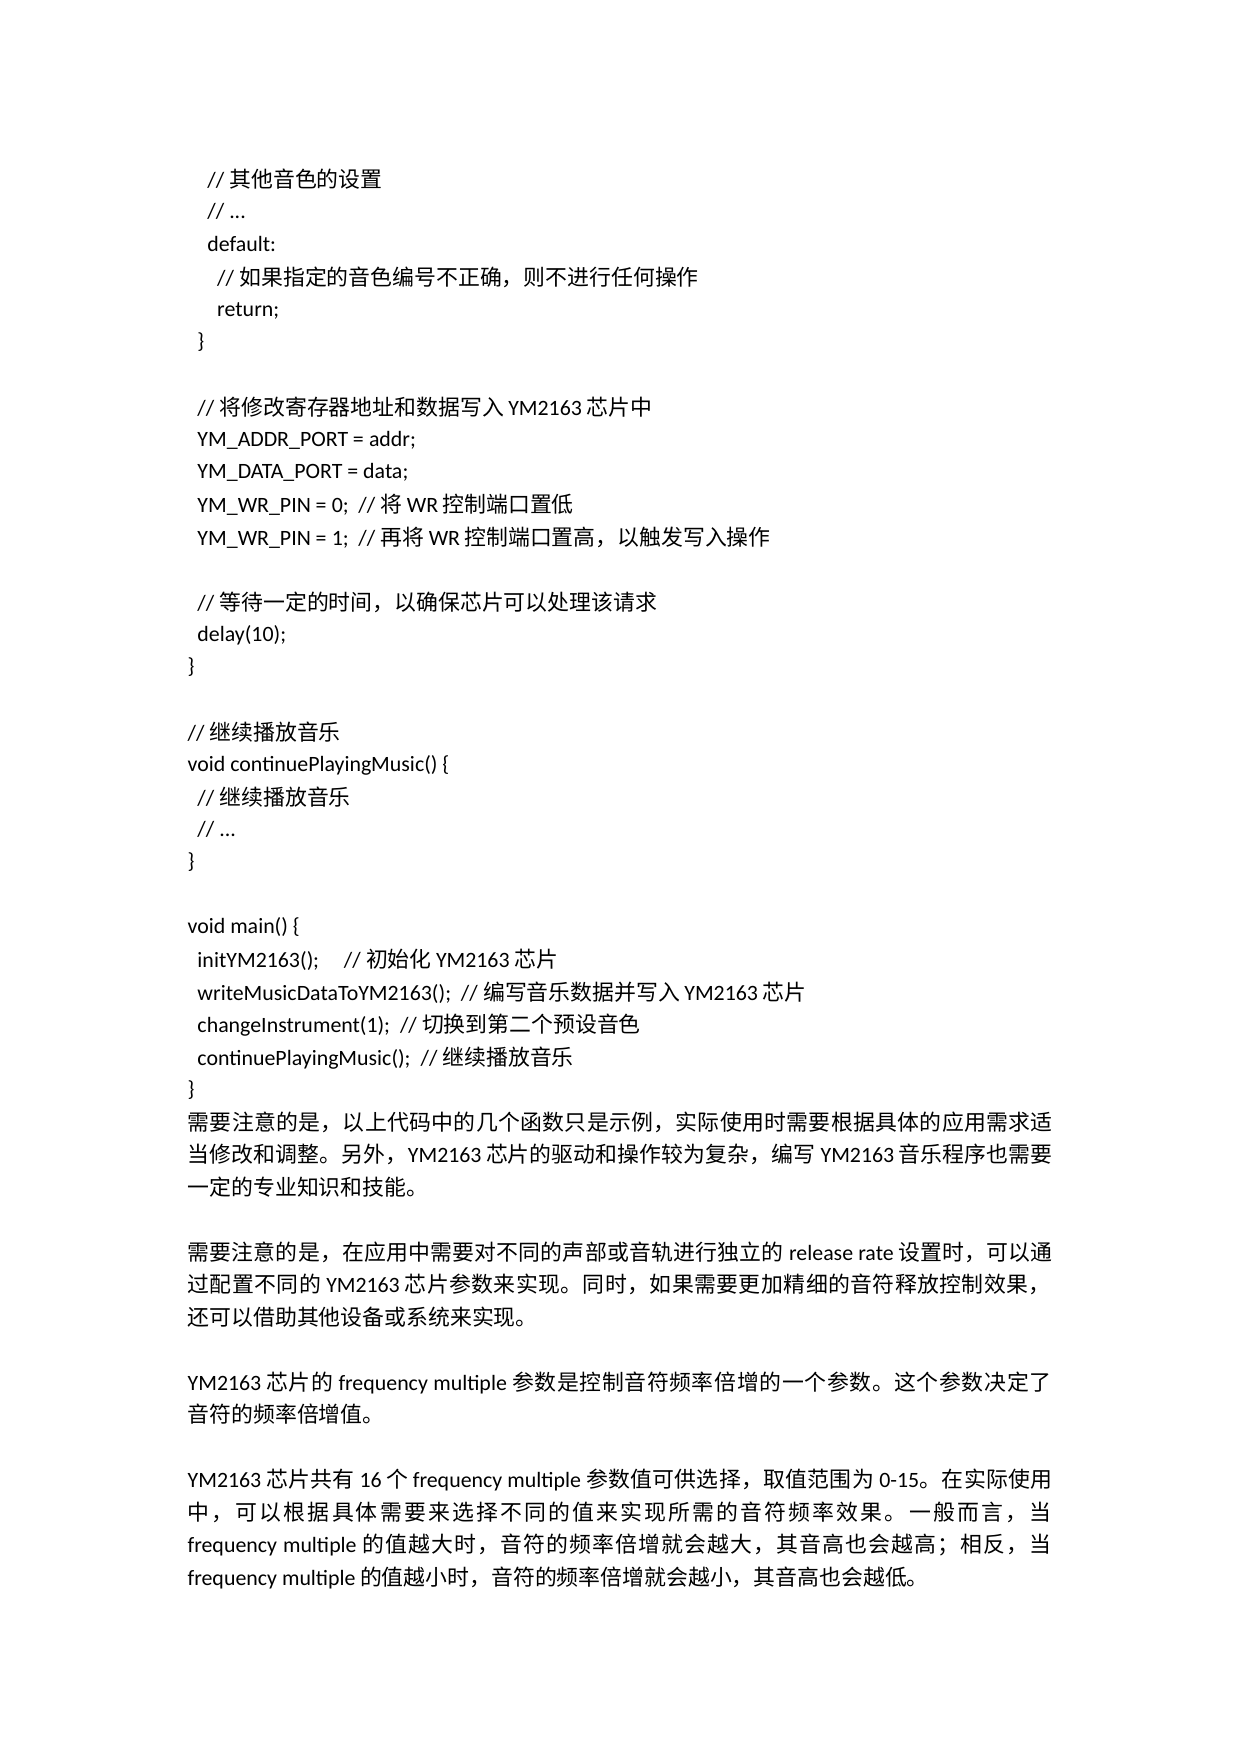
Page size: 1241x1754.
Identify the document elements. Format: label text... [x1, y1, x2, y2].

text // ... [187, 194, 1053, 227]
text // 等待一定的时间，以确保芯片可以处理该请求 [187, 584, 1053, 617]
text default: [187, 227, 1053, 259]
text // 如果指定的音色编号不正确，则不进行任何操作 [187, 259, 1053, 292]
text // 将修改寄存器地址和数据写入YM2163芯片中 [187, 389, 1053, 422]
text 需要注意的是，以上代码中的几个函数只是示例，实际使用时需要根据具体的应用需求适当修改和调整。另外，YM2163芯片的驱动和操作较为复杂，编写YM2163音乐程序也需要一定的专业知识和技能。 [187, 1104, 1053, 1202]
text // ... [187, 812, 1053, 844]
text // 继续播放音乐 [187, 779, 1053, 812]
text } [187, 324, 1053, 357]
text 需要注意的是，在应用中需要对不同的声部或音轨进行独立的release rate设置时，可以通过配置不同的YM2163芯片参数来实现。同时，如果需要更加精细的音符释放控制效果，还可以借助其他设备或系统来实现。 [187, 1234, 1053, 1332]
text YM2163芯片的frequency multiple参数是控制音符频率倍增的一个参数。这个参数决定了音符的频率倍增值。 [187, 1364, 1053, 1429]
text initYM2163(); // 初始化YM2163芯片 [187, 942, 1053, 974]
text YM_ADDR_PORT = addr; [187, 422, 1053, 454]
text writeMusicDataToYM2163(); // 编写音乐数据并写入YM2163芯片 [187, 974, 1053, 1007]
text void main() { [187, 909, 1053, 942]
text void continuePlayingMusic() { [187, 747, 1053, 779]
text // 继续播放音乐 [187, 714, 1053, 747]
text YM_WR_PIN = 0; // 将WR控制端口置低 [187, 487, 1053, 519]
text // 其他音色的设置 [187, 162, 1053, 194]
text changeInstrument(1); // 切换到第二个预设音色 [187, 1007, 1053, 1039]
text YM_DATA_PORT = data; [187, 454, 1053, 487]
text } [187, 649, 1053, 682]
text YM2163芯片共有16个frequency multiple参数值可供选择，取值范围为0-15。在实际使用中，可以根据具体需要来选择不同的值来实现所需的音符频率效果。一般而言，当frequency multiple的值越大时，音符的频率倍增就会越大，其音高也会越高；相反，当frequency multiple的值越小时，音符的频率倍增就会越小，其音高也会越低。 [187, 1462, 1053, 1592]
text continuePlayingMusic(); // 继续播放音乐 [187, 1039, 1053, 1072]
text } [187, 1072, 1053, 1104]
text } [187, 844, 1053, 877]
text YM_WR_PIN = 1; // 再将WR控制端口置高，以触发写入操作 [187, 519, 1053, 552]
text delay(10); [187, 617, 1053, 649]
text return; [187, 292, 1053, 324]
